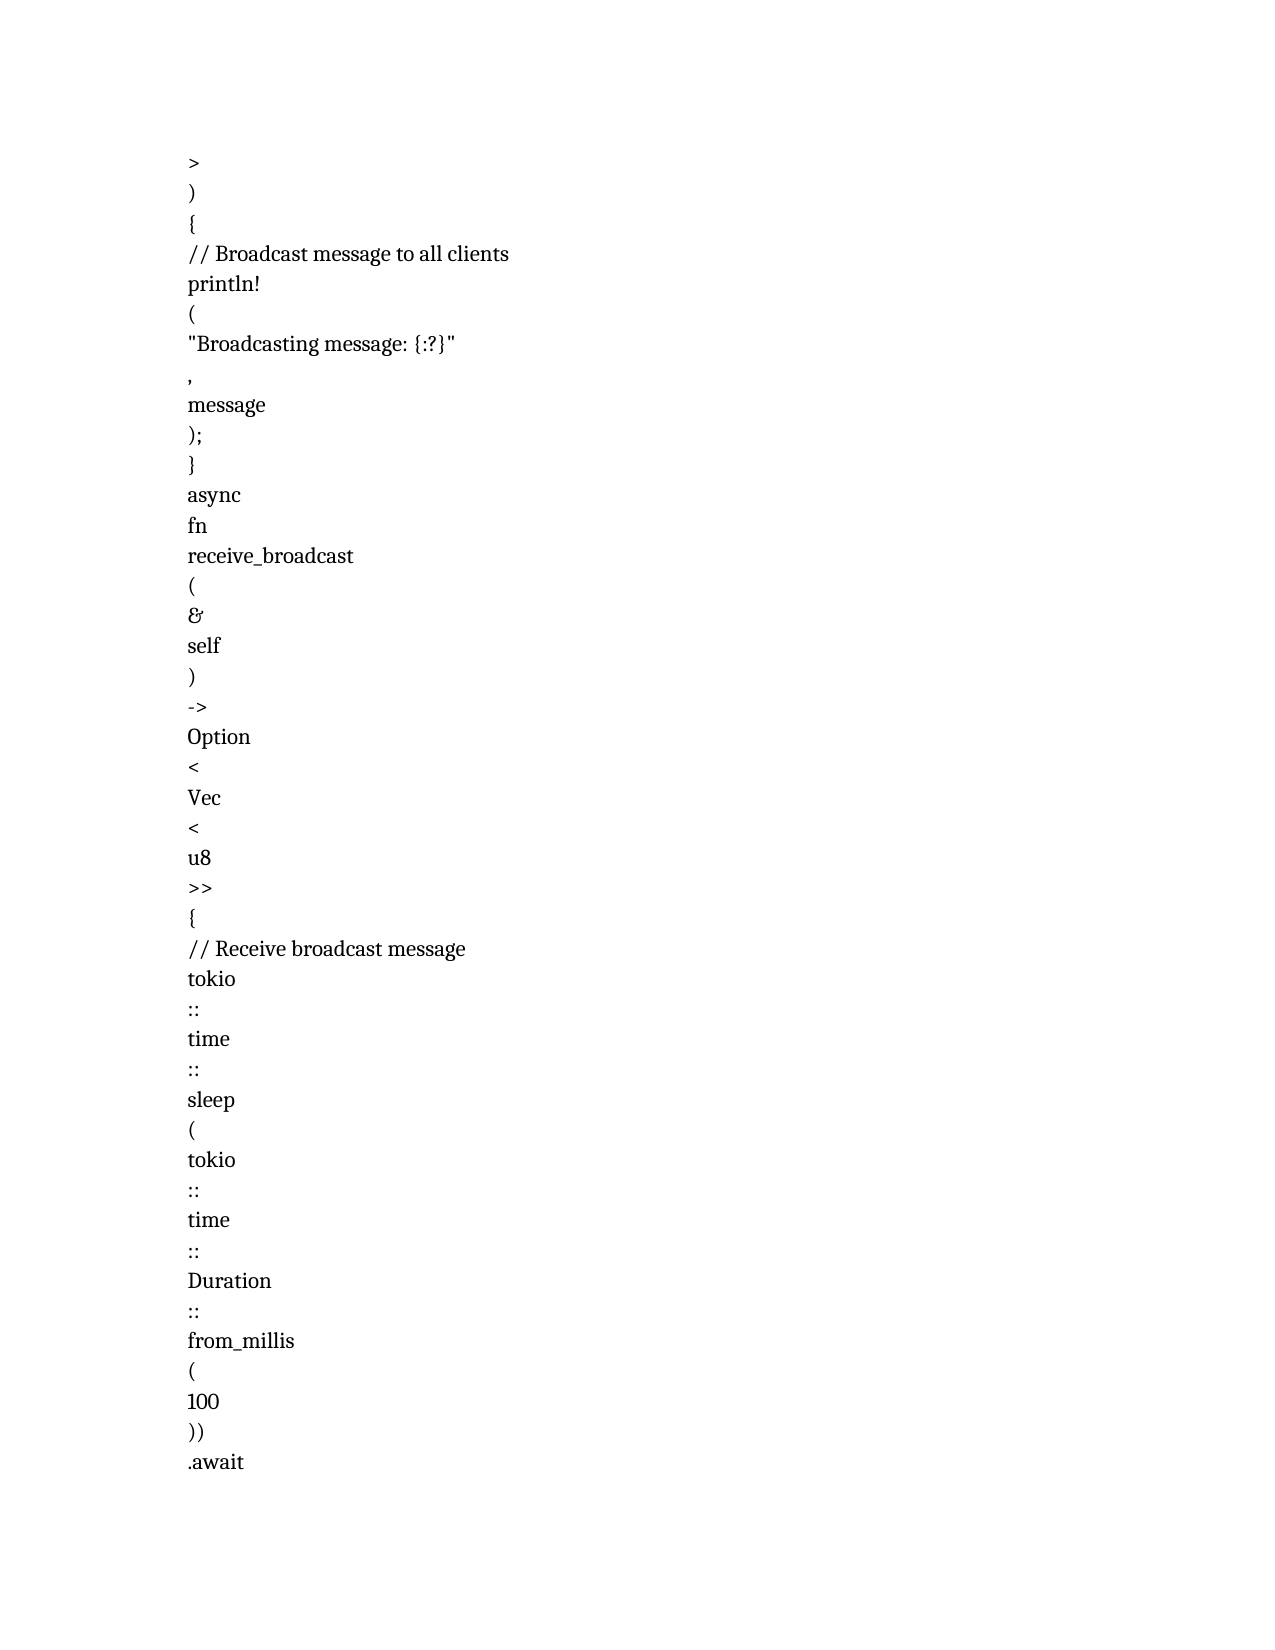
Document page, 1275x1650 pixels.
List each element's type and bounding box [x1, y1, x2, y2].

text [187, 150, 1087, 1475]
